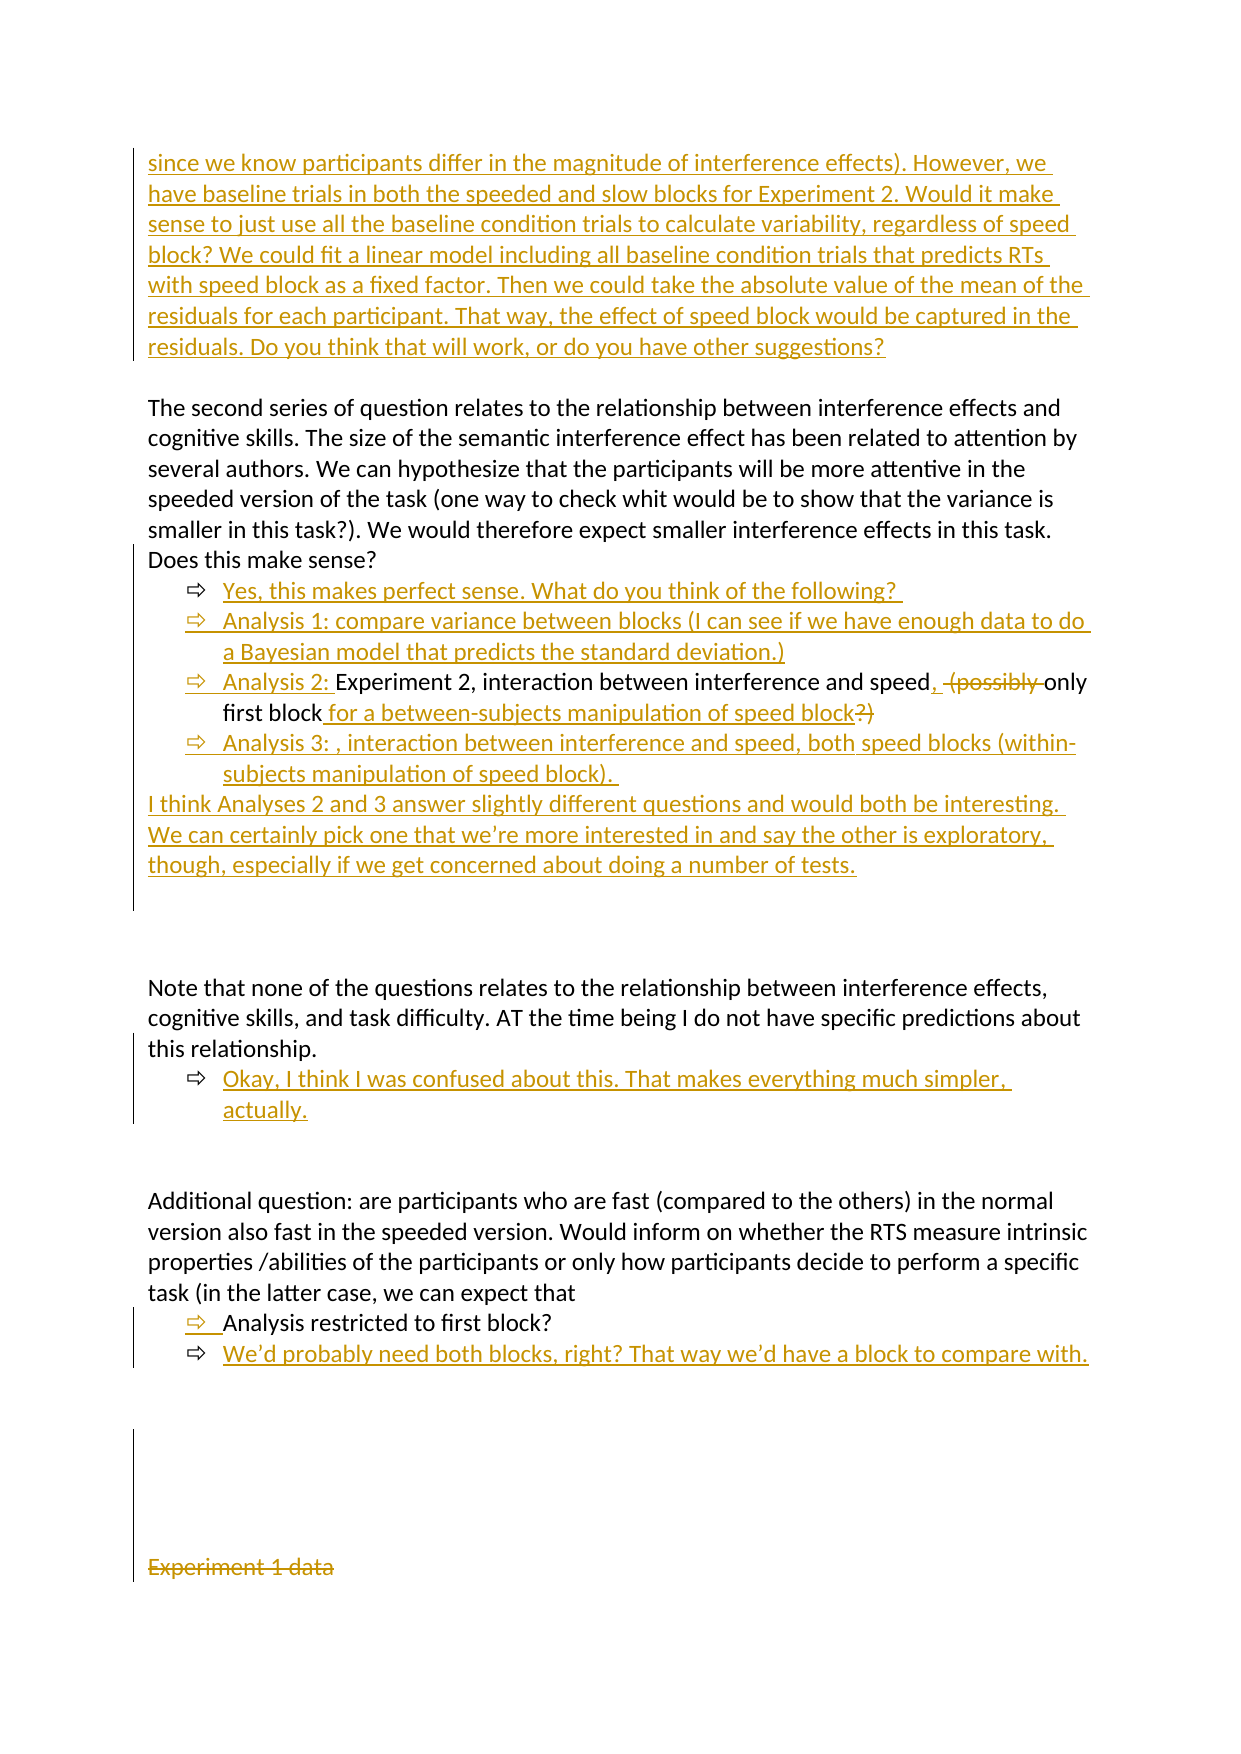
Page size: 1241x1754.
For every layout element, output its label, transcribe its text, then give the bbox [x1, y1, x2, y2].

list Analysis restricted to first block? [185, 1307, 1093, 1338]
text Note that none of the questions relates to the relationship between interference effects, cognitive skills, and task difficulty. AT the time being I do not have specific predictions about this relationship. [148, 972, 1093, 1063]
text The second series of question relates to the relationship between interference effects and cognitive skills. The size of the semantic interference effect has been related to attention by several authors. We can hypothesize that the participants will be more attentive in the speeded version of the task (one way to check whit would be to show that the variance is smaller in this task?). We would therefore expect smaller interference effects in this task. Does this make sense? [148, 392, 1093, 575]
text Additional question: are participants who are fast (compared to the others) in the normal version also fast in the speeded version. Would inform on whether the RTS measure intrinsic properties /abilities of the participants or only how participants decide to perform a specific task (in the latter case, we can expect that [148, 1185, 1093, 1307]
list Experiment 2, interaction between interference and speedonly first block [185, 666, 1093, 727]
